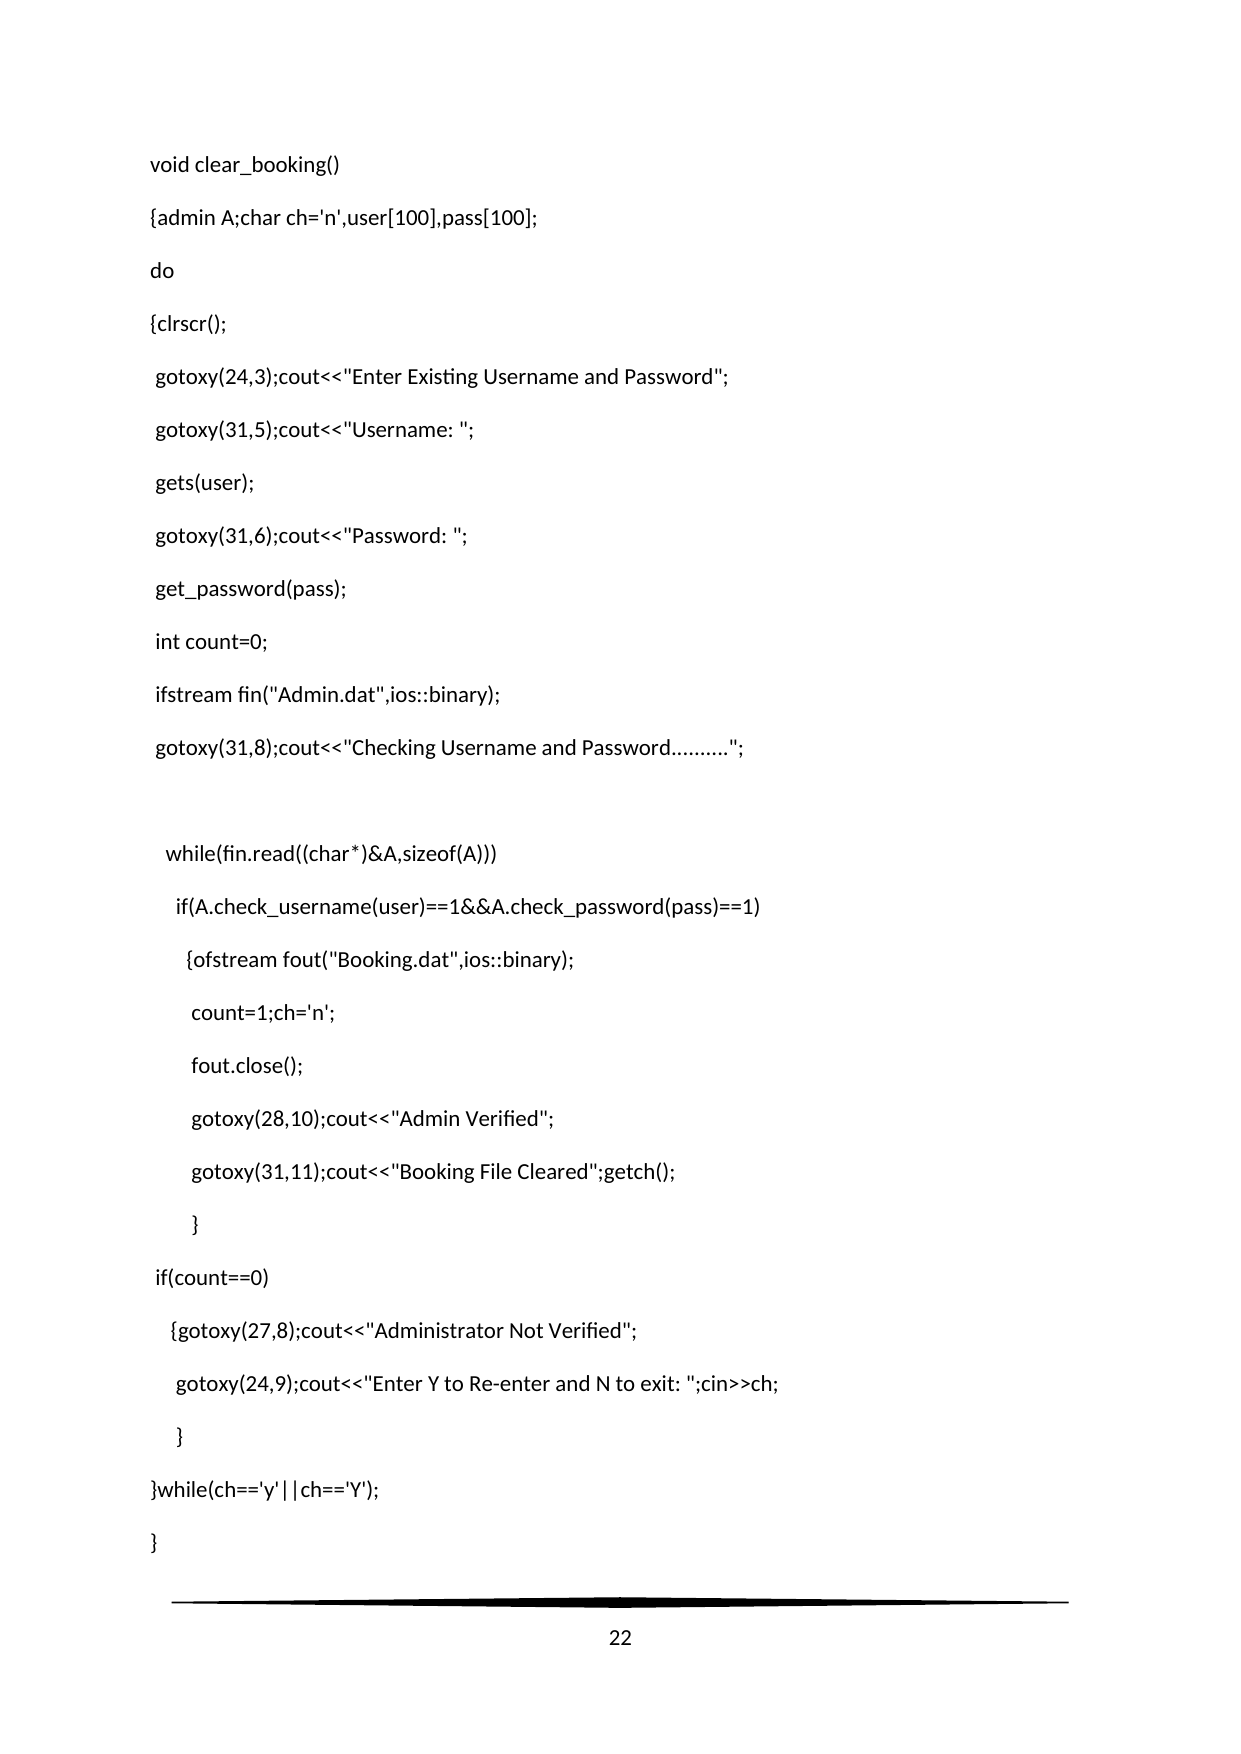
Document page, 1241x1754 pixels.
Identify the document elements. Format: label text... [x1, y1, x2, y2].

text } [150, 1210, 1090, 1238]
text {admin A;char ch='n',user[100],pass[100]; [150, 203, 1090, 231]
text gotoxy(31,6);cout<<"Password: "; [150, 521, 1090, 549]
text gotoxy(31,11);cout<<"Booking File Cleared";getch(); [150, 1157, 1090, 1185]
text if(A.check_username(user)==1&&A.check_password(pass)==1) [150, 892, 1090, 920]
text {gotoxy(27,8);cout<<"Administrator Not Verified"; [150, 1316, 1090, 1344]
text gotoxy(31,5);cout<<"Username: "; [150, 415, 1090, 443]
text gotoxy(24,3);cout<<"Enter Existing Username and Password"; [150, 362, 1090, 390]
text }while(ch=='y'||ch=='Y'); [150, 1476, 1090, 1503]
text while(fin.read((char*)&A,sizeof(A))) [150, 839, 1090, 867]
text ifstream fin("Admin.dat",ios::binary); [150, 680, 1090, 708]
text gotoxy(24,9);cout<<"Enter Y to Re-enter and N to exit: ";cin>>ch; [150, 1369, 1090, 1397]
text if(count==0) [150, 1263, 1090, 1291]
text } [150, 1528, 1090, 1557]
text count=1;ch='n'; [150, 998, 1090, 1026]
text int count=0; [150, 627, 1090, 655]
text {clrscr(); [150, 309, 1090, 337]
text {ofstream fout("Booking.dat",ios::binary); [150, 945, 1090, 973]
text void clear_booking() [150, 150, 1090, 178]
text get_password(pass); [150, 574, 1090, 602]
text gets(user); [150, 468, 1090, 496]
text fout.close(); [150, 1051, 1090, 1079]
text gotoxy(31,8);cout<<"Checking Username and Password.........."; [150, 733, 1090, 761]
text gotoxy(28,10);cout<<"Admin Verified"; [150, 1104, 1090, 1132]
text do [150, 256, 1090, 284]
text } [150, 1422, 1090, 1451]
